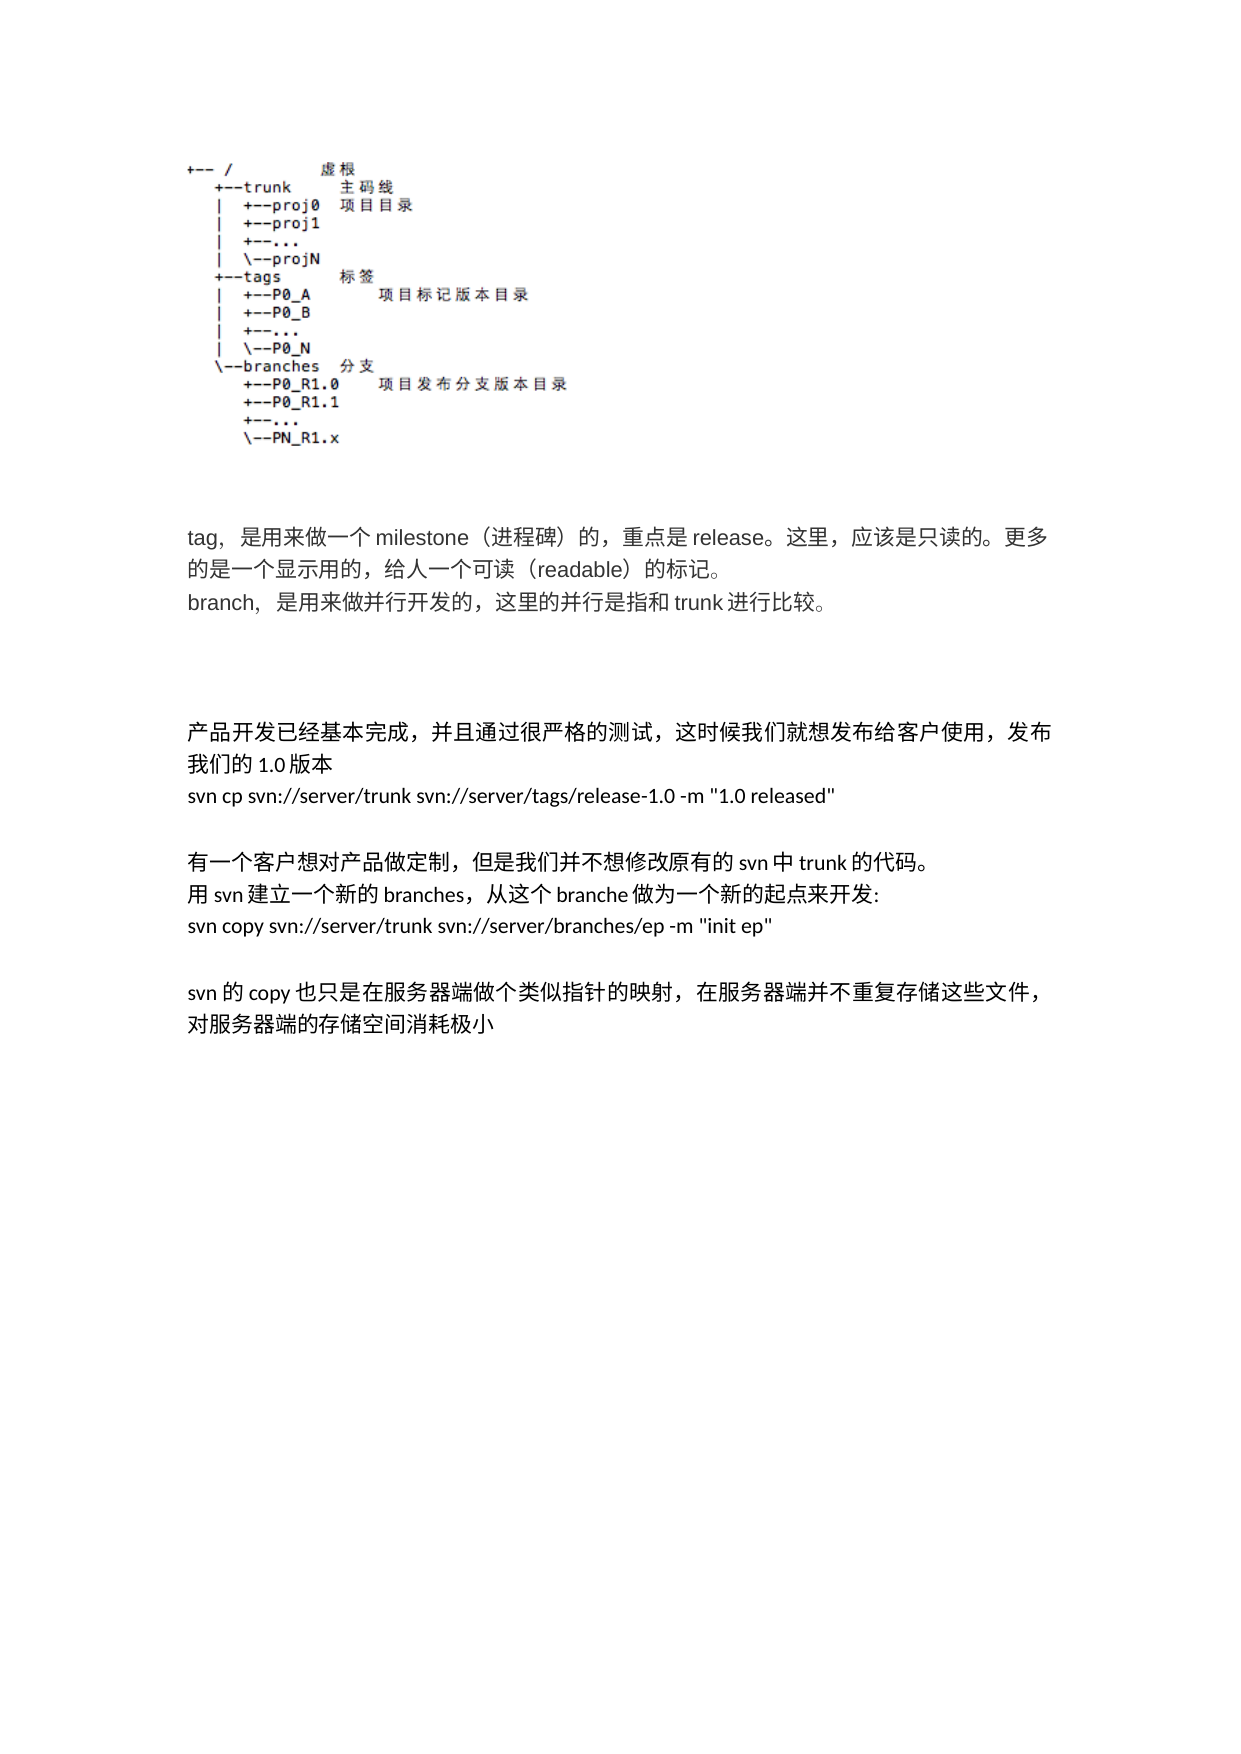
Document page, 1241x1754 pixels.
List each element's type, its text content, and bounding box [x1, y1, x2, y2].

text svn的copy也只是在服务器端做个类似指针的映射，在服务器端并不重复存储这些文件，对服务器端的存储空间消耗极小 [187, 974, 1053, 1039]
picture [187, 162, 588, 457]
text 有一个客户想对产品做定制，但是我们并不想修改原有的svn中trunk的代码。 [187, 844, 1053, 877]
text 用svn建立一个新的branches，从这个branche做为一个新的起点来开发: [187, 877, 1053, 909]
text svn copy svn://server/trunk svn://server/branches/ep -m "init ep" [187, 909, 1053, 942]
text svn cp svn://server/trunk svn://server/tags/release-1.0 -m "1.0 released" [187, 779, 1053, 812]
text tag，是用来做一个milestone（进程碑）的，重点是release。这里，应该是只读的。更多的是一个显示用的，给人一个可读（readable）的标记。 branch，是用来做并行开发的，这里的并行是指和trunk进行比较。 [187, 519, 1053, 617]
text 产品开发已经基本完成，并且通过很严格的测试，这时候我们就想发布给客户使用，发布我们的1.0版本 [187, 714, 1053, 779]
